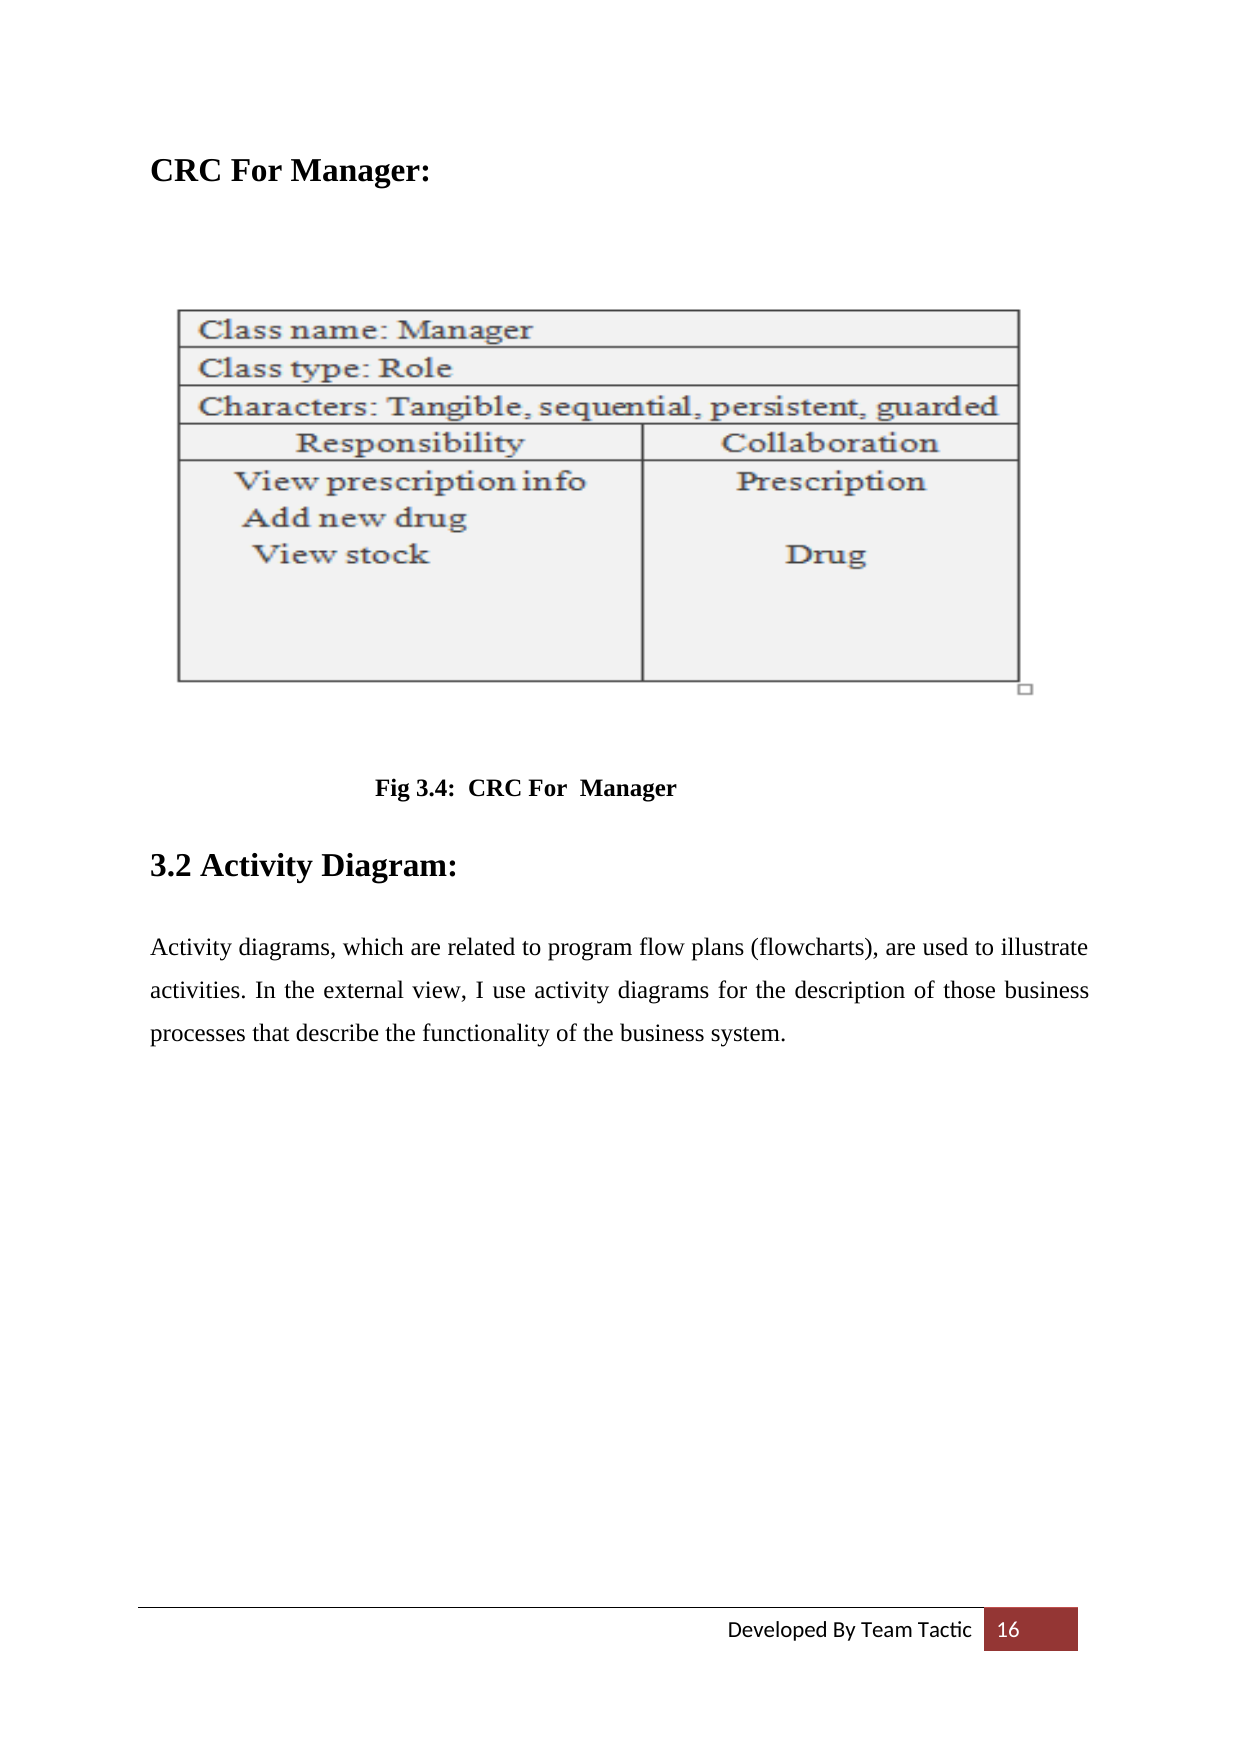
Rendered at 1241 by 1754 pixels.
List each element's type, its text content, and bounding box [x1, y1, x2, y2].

text Fig 3.4: CRC For Manager [150, 773, 1090, 802]
text CRC For Manager: [150, 150, 1090, 188]
text 3.2 Activity Diagram: [150, 845, 1090, 884]
text Activity diagrams, which are related to program flow plans (flowcharts), are used to illustrate activities. In the external view, I use activity diagrams for the description of those business processes that describe the functionality of the business system. [150, 932, 1090, 1047]
picture [150, 299, 1093, 730]
